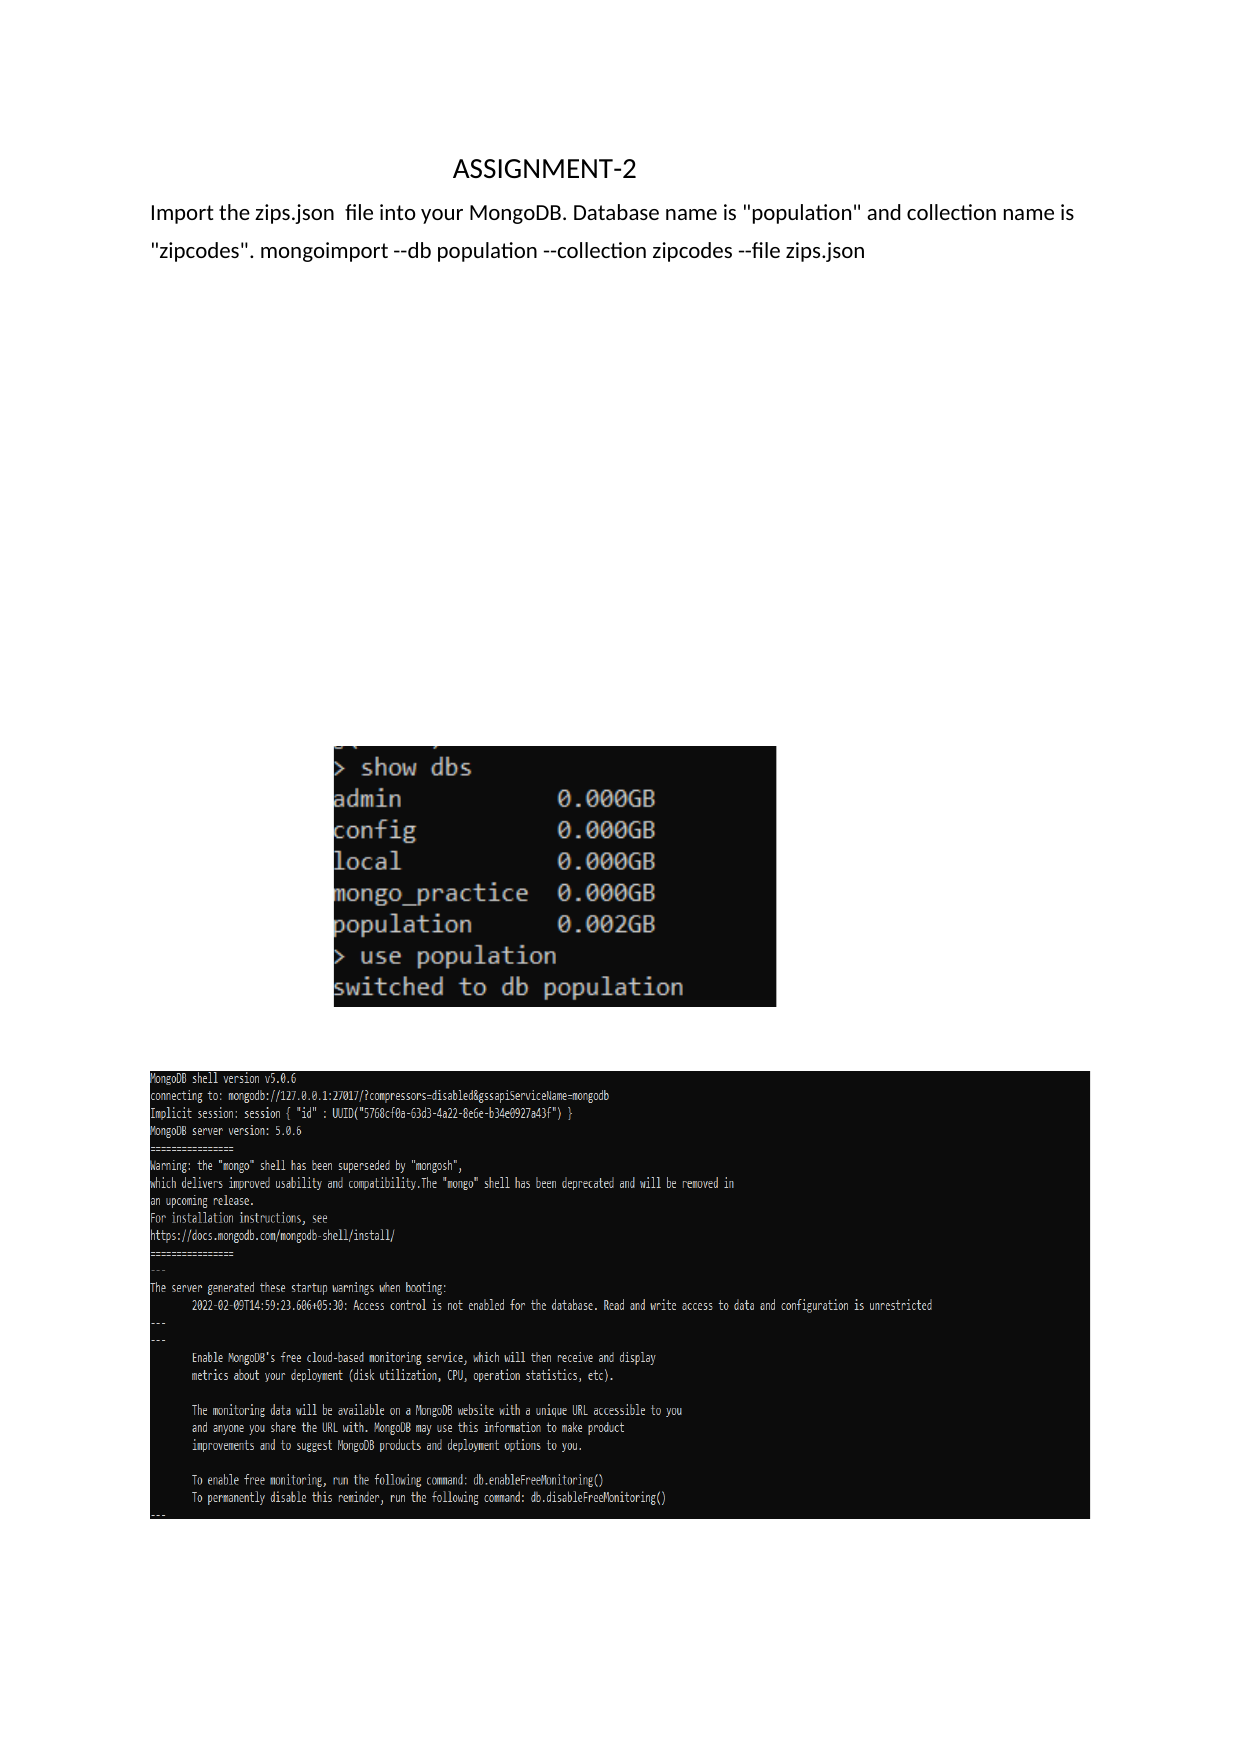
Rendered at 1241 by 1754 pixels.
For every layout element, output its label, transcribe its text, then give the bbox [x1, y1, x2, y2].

picture [332, 746, 777, 1007]
text Import the zips.json file into your MongoDB. Database name is "population" and collection name is "zipcodes". mongoimport --db population --collection zipcodes --file zips.json [150, 198, 1090, 264]
text ASSIGNMENT-2 [150, 150, 1090, 186]
picture [150, 1071, 1091, 1519]
